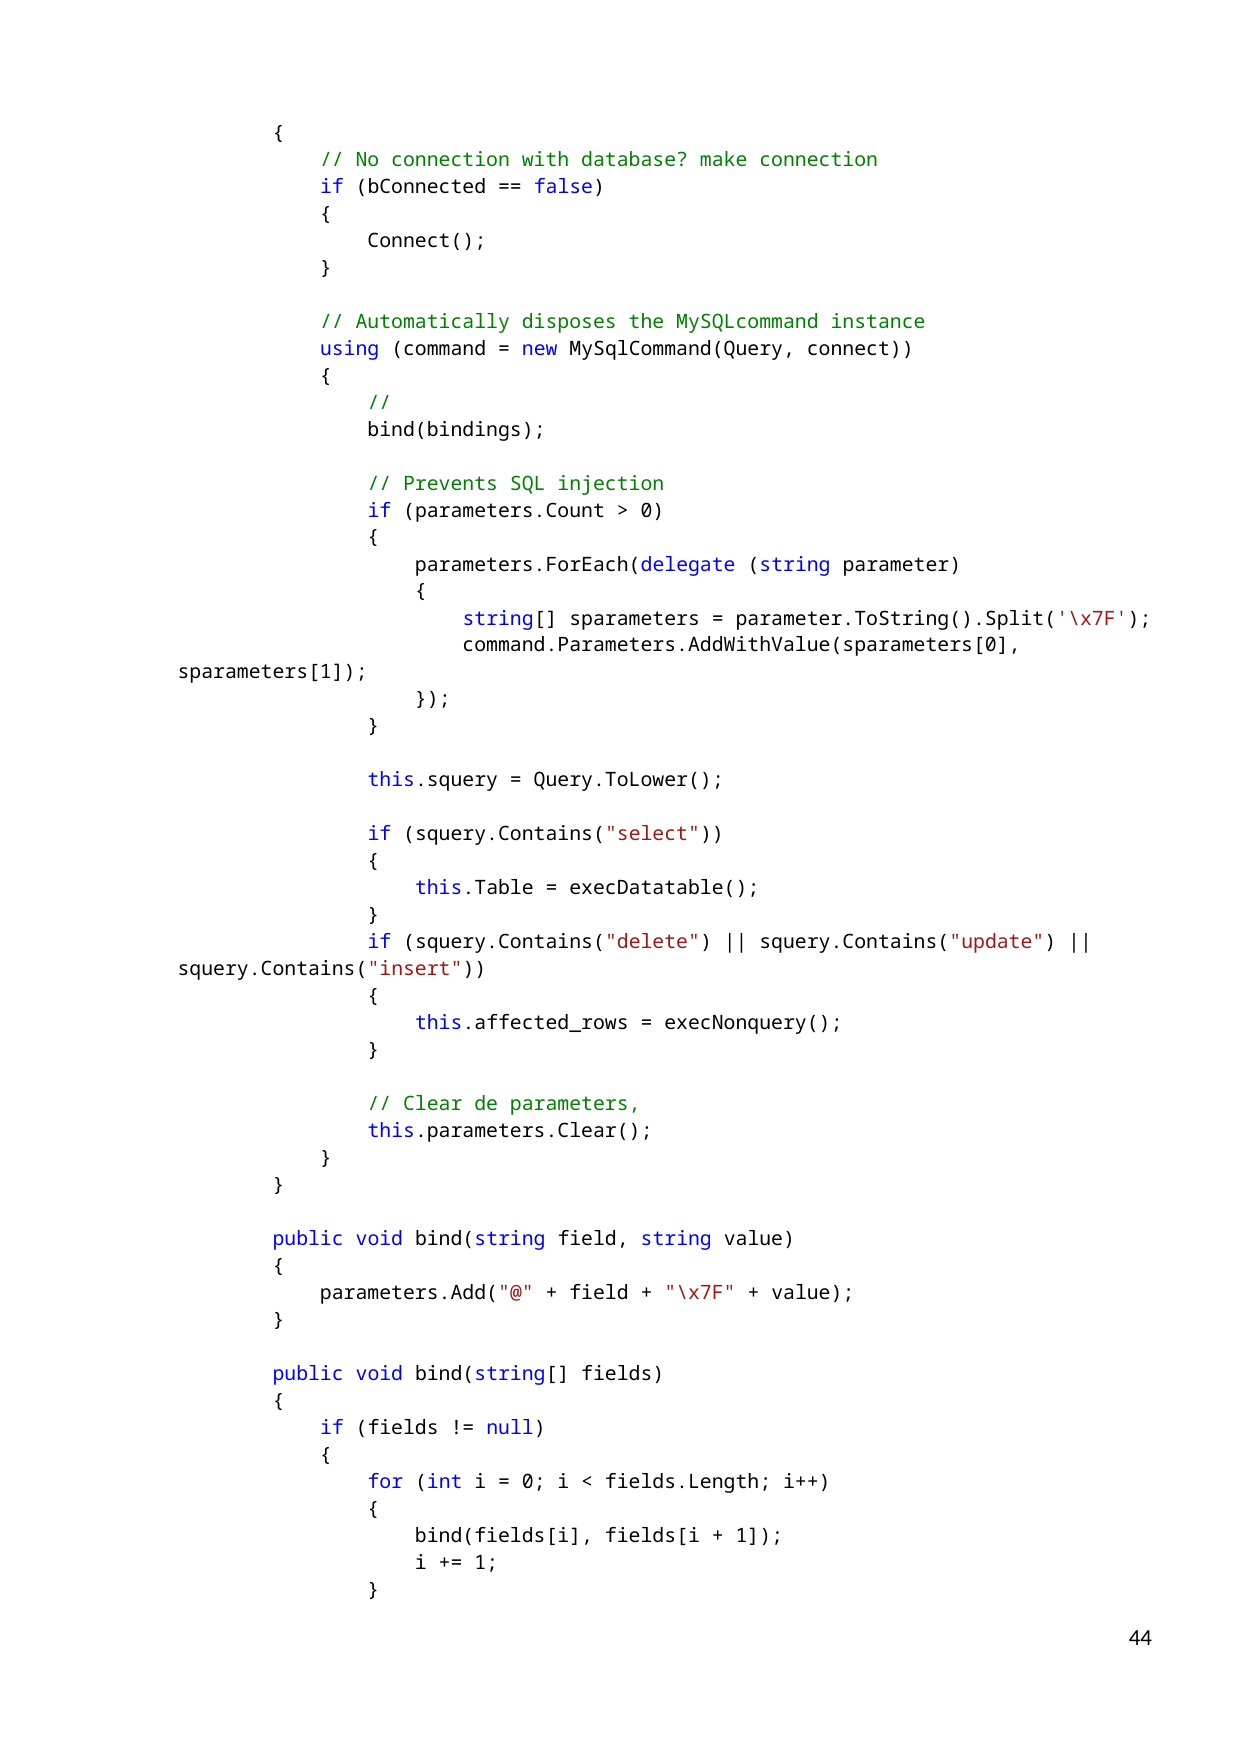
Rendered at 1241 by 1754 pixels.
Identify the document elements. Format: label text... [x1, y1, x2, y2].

text if (squery.Contains("select")) [177, 819, 1152, 847]
text { [177, 523, 1152, 550]
text { [177, 847, 1152, 873]
text { [177, 1386, 1152, 1413]
text Connect(); [177, 226, 1152, 253]
text { [177, 1440, 1152, 1467]
text if (parameters.Count > 0) [177, 496, 1152, 523]
text bind(fields[i], fields[i + 1]); [177, 1521, 1152, 1548]
text command.Parameters.AddWithValue(sparameters[0], sparameters[1]); [177, 631, 1152, 685]
text public void bind(string field, string value) [177, 1224, 1152, 1251]
text // No connection with database? make connection [177, 145, 1152, 172]
text } [177, 1170, 1152, 1197]
text } [177, 1035, 1152, 1062]
text { [177, 1494, 1152, 1521]
text if (fields != null) [177, 1413, 1152, 1440]
text } [177, 712, 1152, 739]
text this.parameters.Clear(); [177, 1116, 1152, 1143]
text { [177, 118, 1152, 145]
text this.squery = Query.ToLower(); [177, 766, 1152, 793]
text using (command = new MySqlCommand(Query, connect)) [177, 334, 1152, 361]
text parameters.ForEach(delegate (string parameter) [177, 550, 1152, 577]
text string[] sparameters = parameter.ToString().Split('\x7F'); [177, 604, 1152, 631]
text }); [177, 685, 1152, 712]
text { [177, 199, 1152, 226]
text // Automatically disposes the MySQLcommand instance [177, 307, 1152, 334]
text // Clear de parameters, [177, 1089, 1152, 1116]
text this.affected_rows = execNonquery(); [177, 1008, 1152, 1035]
text } [177, 1143, 1152, 1170]
text if (squery.Contains("delete") || squery.Contains("update") || squery.Contains("insert")) [177, 927, 1152, 981]
text i += 1; [177, 1548, 1152, 1575]
text if (bConnected == false) [177, 172, 1152, 199]
text // Prevents SQL injection [177, 469, 1152, 496]
text parameters.Add("@" + field + "\x7F" + value); [177, 1278, 1152, 1305]
text this.Table = execDatatable(); [177, 873, 1152, 901]
text { [177, 981, 1152, 1008]
text { [177, 1251, 1152, 1278]
text { [177, 361, 1152, 388]
text } [177, 1305, 1152, 1332]
text } [177, 901, 1152, 927]
text } [177, 253, 1152, 280]
text bind(bindings); [177, 415, 1152, 442]
text public void bind(string[] fields) [177, 1359, 1152, 1386]
text { [177, 577, 1152, 604]
text for (int i = 0; i < fields.Length; i++) [177, 1467, 1152, 1494]
text } [177, 1575, 1152, 1602]
text // [177, 388, 1152, 415]
